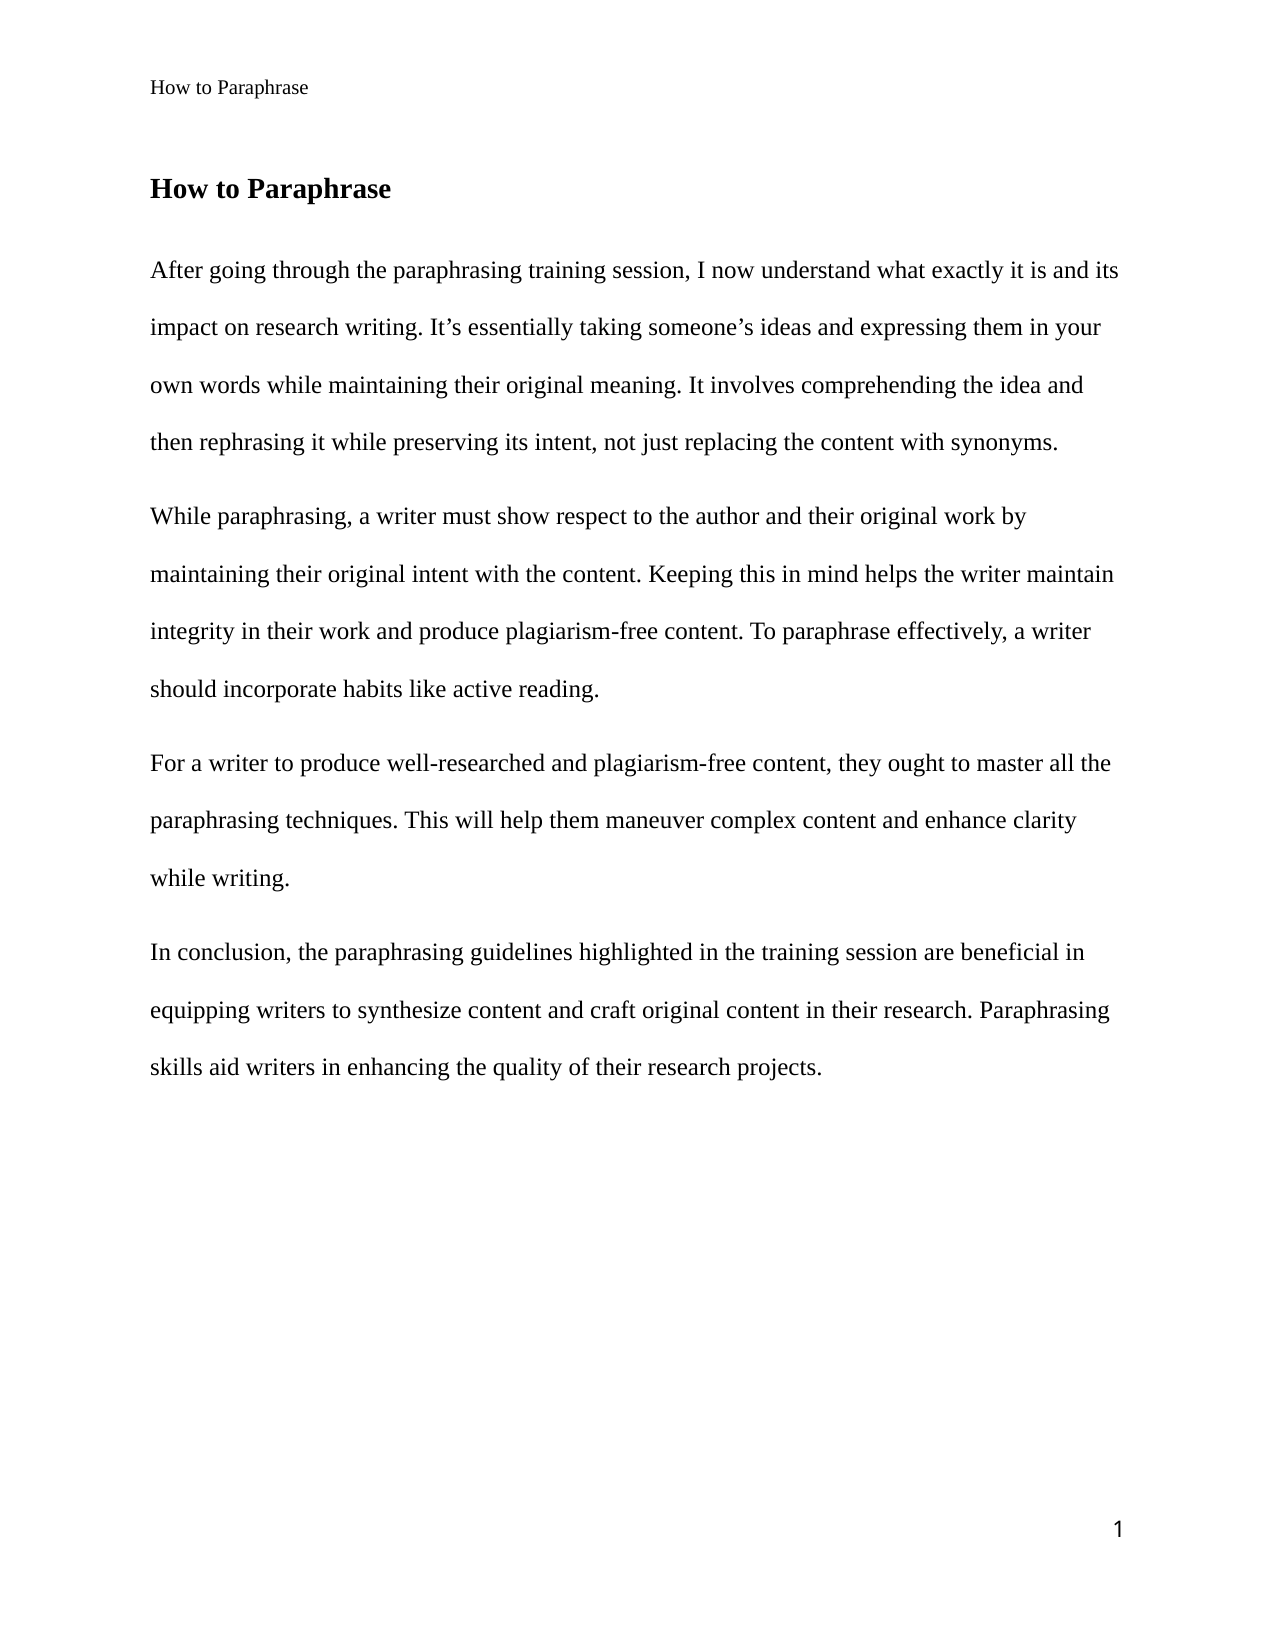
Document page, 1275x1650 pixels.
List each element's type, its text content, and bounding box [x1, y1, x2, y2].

text For a writer to produce well-researched and plagiarism-free content, they ought to master all the paraphrasing techniques. This will help them maneuver complex content and enhance clarity while writing. [150, 748, 1125, 892]
text How to Paraphrase [150, 171, 1125, 204]
text After going through the paraphrasing training session, I now understand what exactly it is and its impact on research writing. It’s essentially taking someone’s ideas and expressing them in your own words while maintaining their original meaning. It involves comprehending the idea and then rephrasing it while preserving its intent, not just replacing the content with synonyms. [150, 255, 1125, 456]
text In conclusion, the paraphrasing guidelines highlighted in the training session are beneficial in equipping writers to synthesize content and craft original content in their research. Paraphrasing skills aid writers in enhancing the quality of their research projects. [150, 937, 1125, 1081]
text While paraphrasing, a writer must show respect to the author and their original work by maintaining their original intent with the content. Keeping this in mind helps the writer maintain integrity in their work and produce plagiarism-free content. To paraphrase effectively, a writer should incorporate habits like active reading. [150, 501, 1125, 703]
